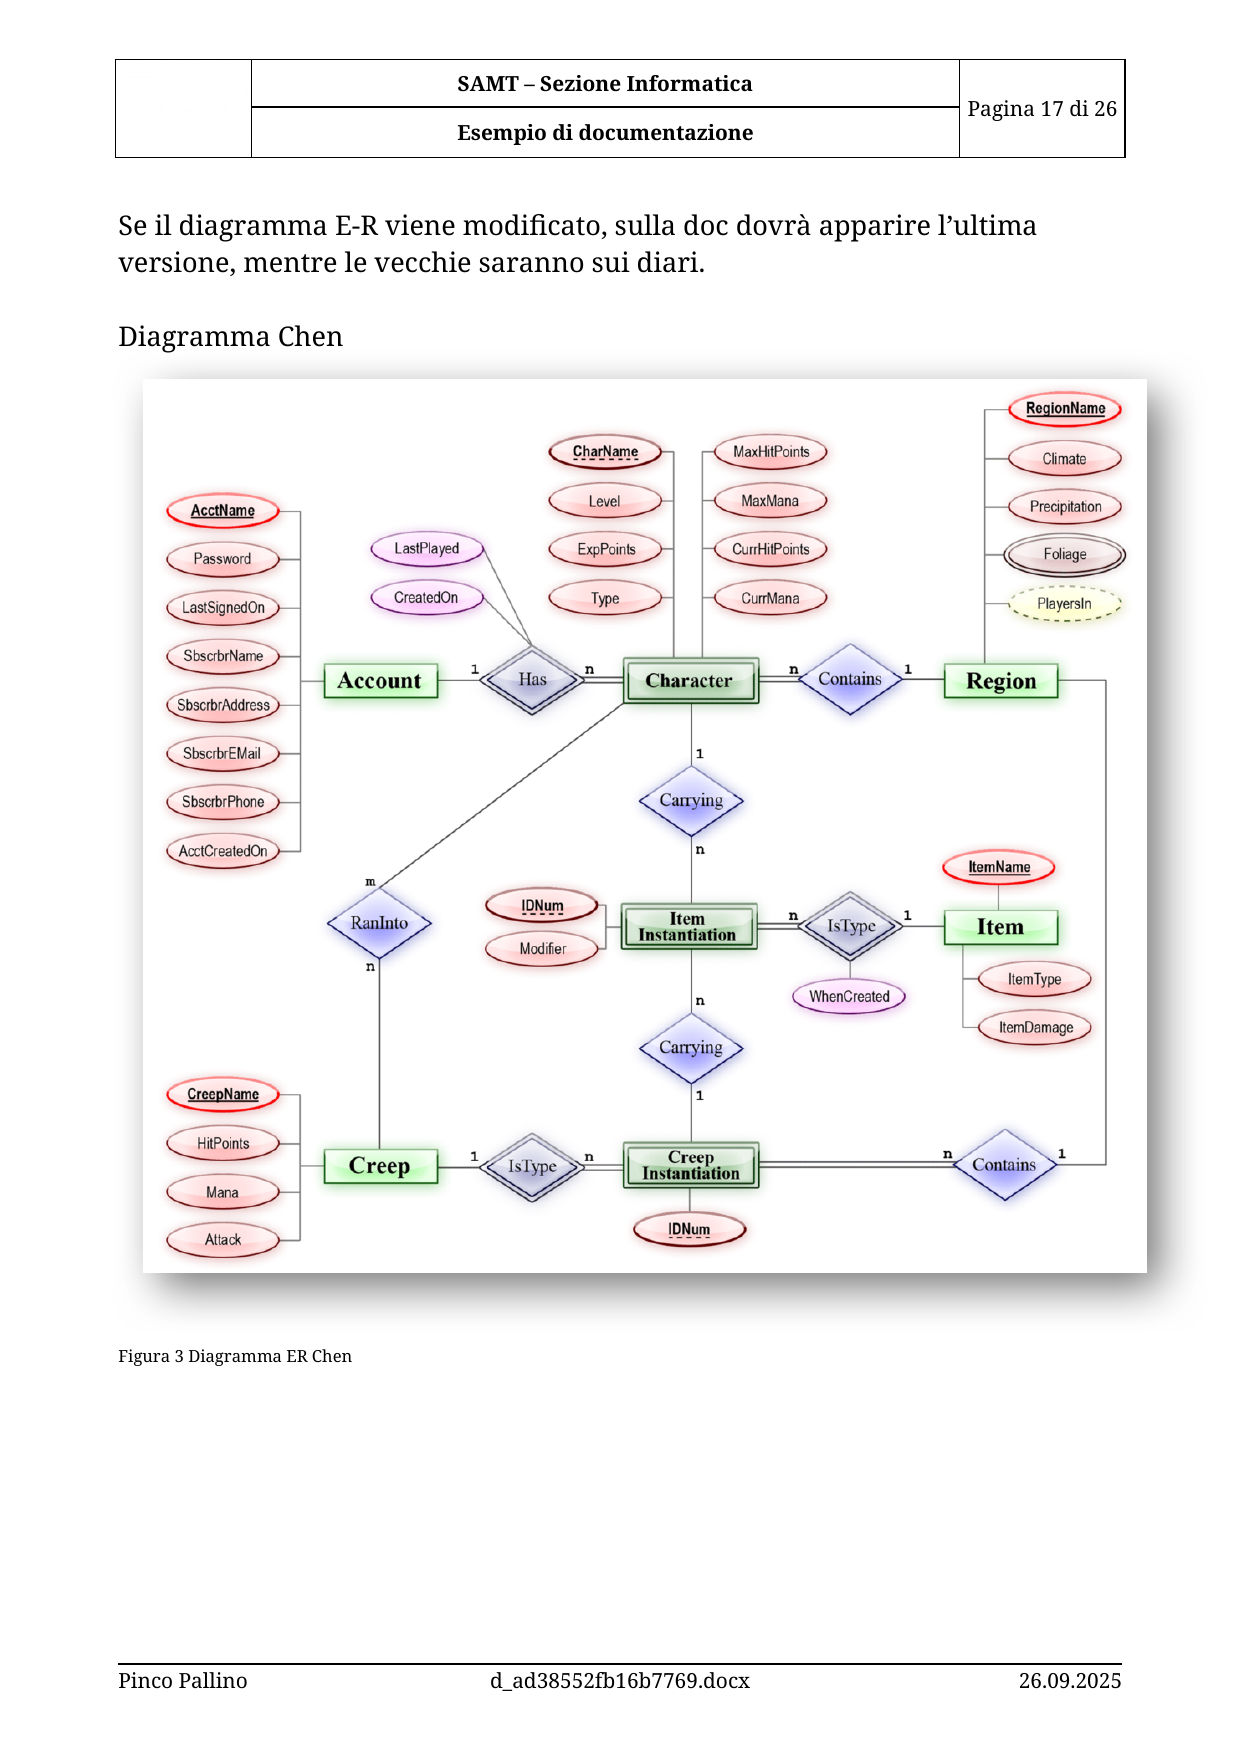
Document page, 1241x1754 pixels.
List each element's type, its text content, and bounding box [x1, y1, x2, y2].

text Se il diagramma E-R viene modificato, sulla doc dovrà apparire l’ultima versione, mentre le vecchie saranno sui diari. [118, 207, 1122, 281]
picture [115, 60, 251, 157]
text Figura 3 Diagramma ER Chen [118, 1345, 1122, 1368]
picture [143, 379, 1147, 1273]
